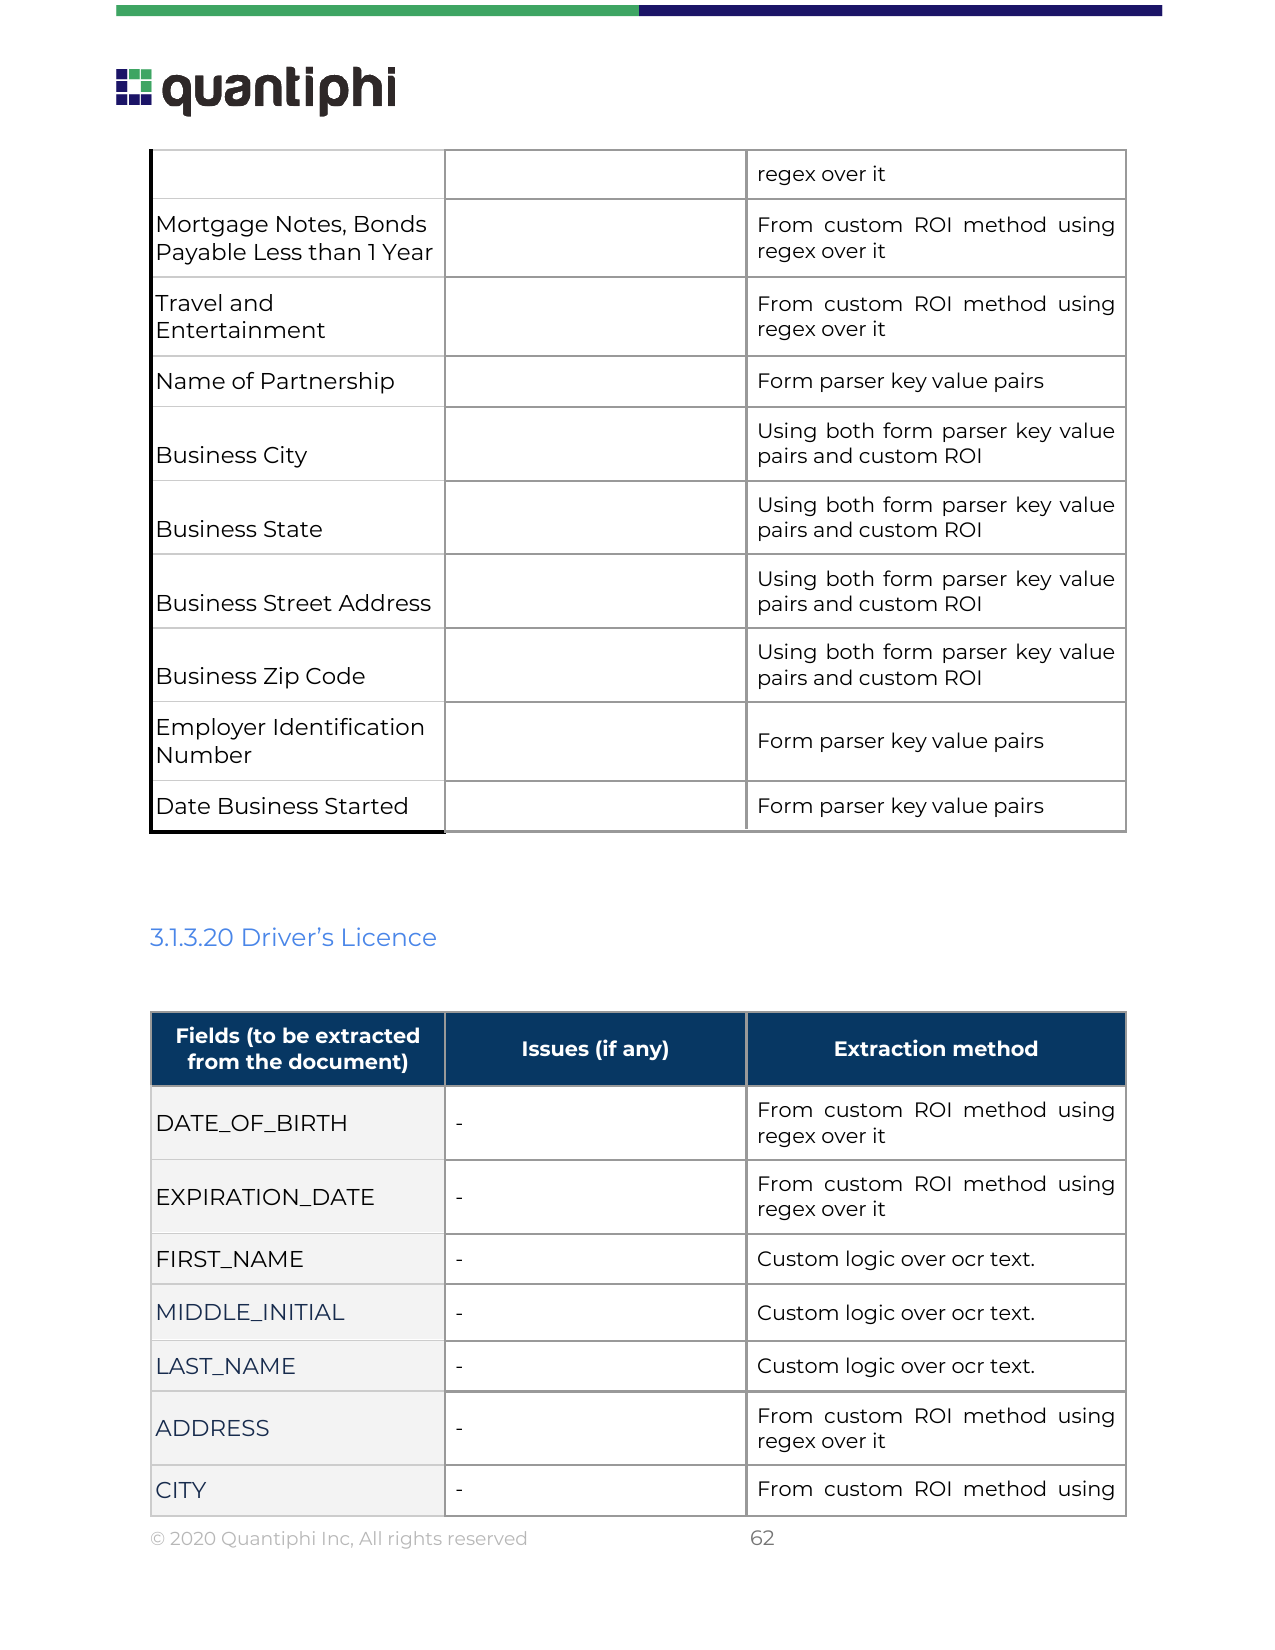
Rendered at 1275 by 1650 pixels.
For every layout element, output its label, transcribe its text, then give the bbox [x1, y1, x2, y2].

table_cell [446, 555, 745, 627]
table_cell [748, 1393, 1125, 1464]
table_cell LAST_NAME [152, 1341, 444, 1390]
table_cell Mortgage Notes, Bonds Payable Less than 1 Year [153, 199, 444, 276]
table_cell - [446, 1235, 745, 1283]
table_cell From custom ROI method using regex over it [748, 1161, 1125, 1232]
table_cell Employer Identification Number [153, 702, 444, 779]
table_cell CITY [152, 1466, 444, 1515]
table_cell [446, 200, 745, 276]
table_cell MIDDLE_INITIAL [152, 1285, 444, 1339]
table_header Issues (if any) [446, 1013, 745, 1085]
table_cell Custom logic over ocr text. [748, 1342, 1125, 1390]
table_cell Name of Partnership [153, 357, 444, 406]
table_cell Form parser key value pairs [748, 357, 1125, 406]
subtitle 3.1.3.20 Driver’s Licence [150, 922, 1125, 953]
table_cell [153, 151, 444, 197]
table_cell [748, 1466, 1125, 1515]
table_cell EXPIRATION_DATE [152, 1160, 444, 1232]
table_cell Business Street Address [153, 555, 444, 627]
table_cell Travel and Entertainment [153, 278, 444, 355]
table_cell - [446, 1393, 745, 1464]
table_cell Using both form parser key value pairs and custom ROI [748, 482, 1125, 553]
table_cell [446, 408, 745, 479]
table_cell From custom ROI method using regex over it [748, 1087, 1125, 1159]
table_cell [446, 151, 745, 197]
table_cell Form parser key value pairs [746, 782, 1125, 830]
table_cell [446, 278, 745, 355]
table_cell Custom logic over ocr text. [748, 1235, 1125, 1283]
table_cell [446, 482, 745, 553]
table_cell [446, 703, 745, 779]
table_cell FIRST_NAME [152, 1234, 444, 1283]
table_cell Form parser key value pairs [748, 703, 1125, 779]
picture [112, 0, 1165, 125]
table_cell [748, 151, 1125, 197]
table_cell - [446, 1087, 745, 1159]
table_cell From custom ROI method using regex over it [748, 278, 1125, 355]
table_cell Business Zip Code [153, 629, 444, 701]
table_cell ADDRESS [152, 1392, 444, 1464]
table_cell - [446, 1466, 745, 1515]
table_cell [446, 357, 745, 406]
table_cell Business State [153, 481, 444, 553]
table_cell - [446, 1285, 745, 1339]
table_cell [748, 200, 1125, 276]
table_cell Custom logic over ocr text. [748, 1285, 1125, 1339]
table_cell - [446, 1342, 745, 1390]
table_cell DATE_OF_BIRTH [152, 1087, 444, 1159]
table_cell Business City [153, 407, 444, 479]
table_cell Using both form parser key value pairs and custom ROI [748, 555, 1125, 627]
table_header Fields (to be extracted from the document) [152, 1013, 444, 1085]
table_cell Using both form parser key value pairs and custom ROI [748, 629, 1125, 701]
table_header Extraction method [748, 1013, 1125, 1085]
table_cell - [446, 1161, 745, 1232]
table_cell [446, 782, 746, 830]
table_cell Using both form parser key value pairs and custom ROI [748, 408, 1125, 479]
table_cell [446, 629, 745, 701]
table_cell Date Business Started [153, 781, 444, 830]
